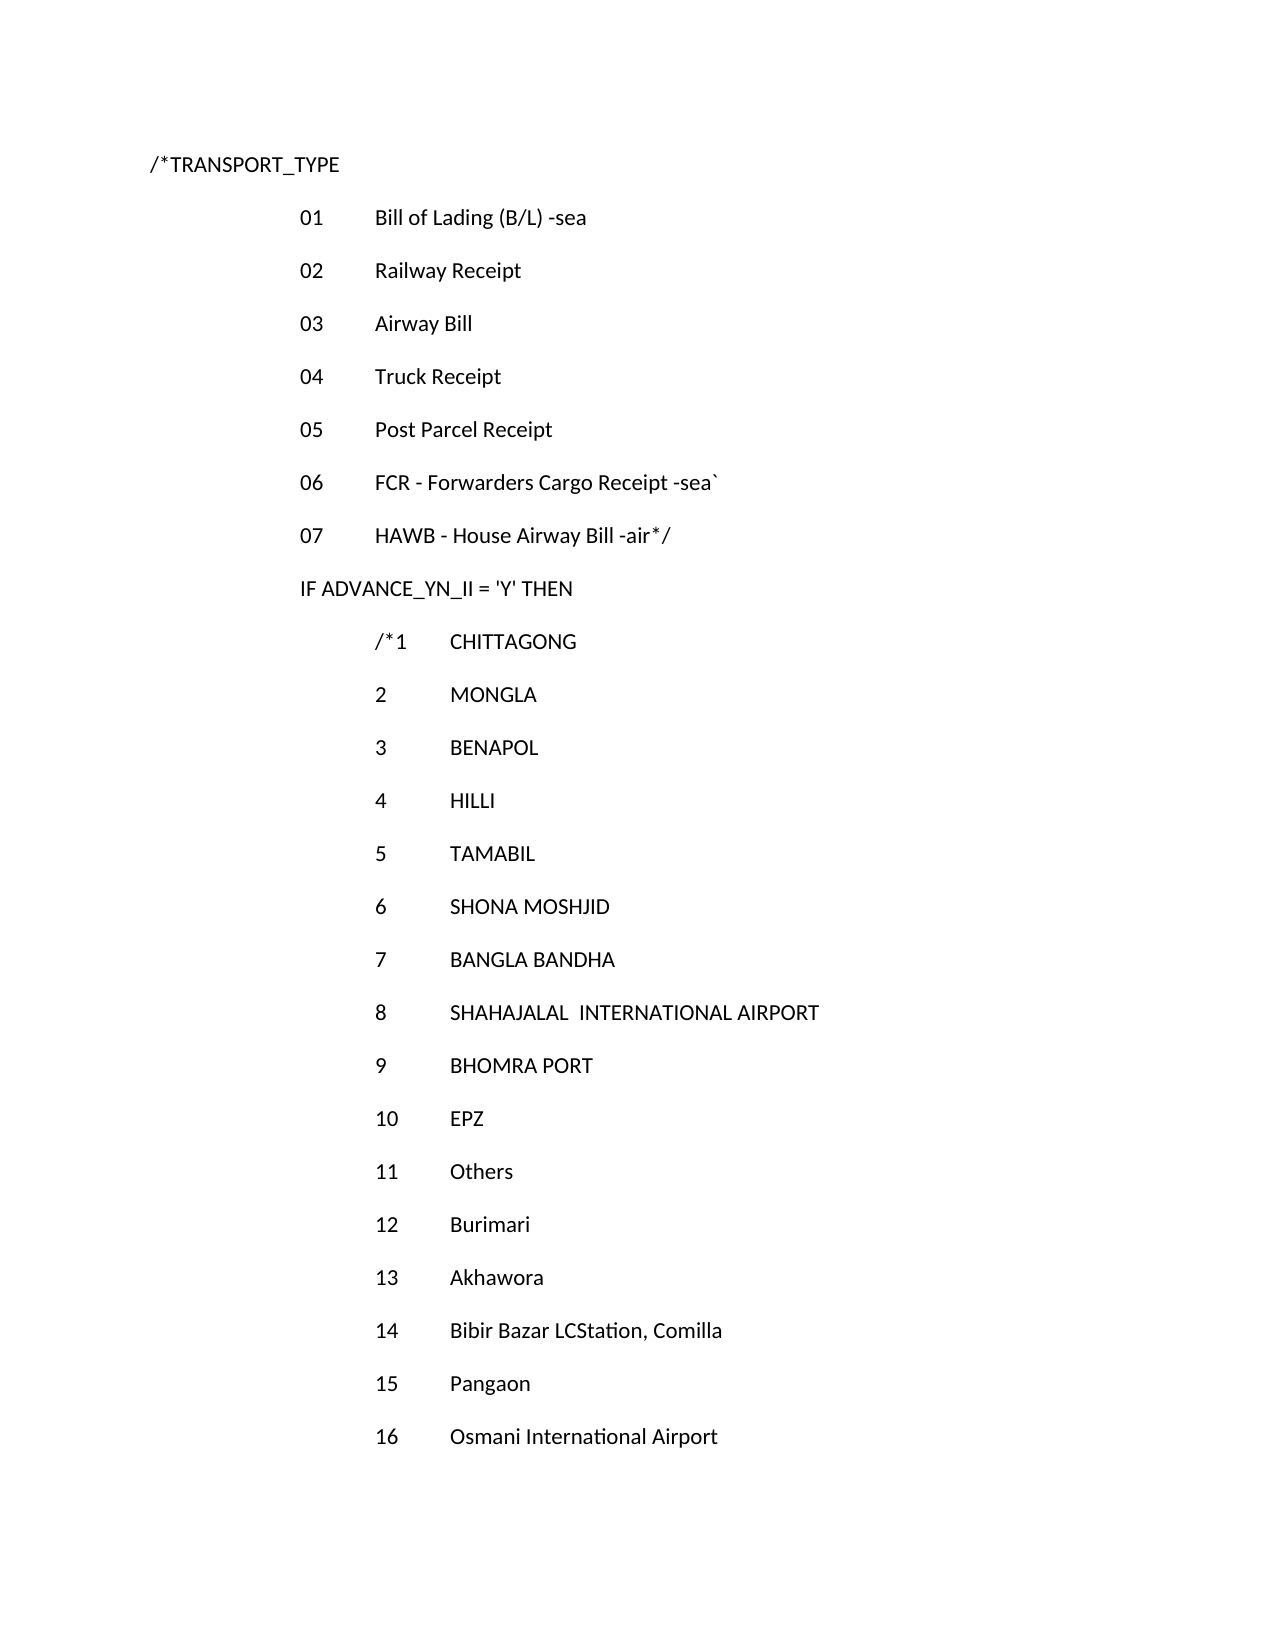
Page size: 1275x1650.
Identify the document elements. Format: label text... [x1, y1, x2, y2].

text 13 Akhawora [150, 1263, 1125, 1291]
text 03 Airway Bill [150, 309, 1125, 337]
text 6 SHONA MOSHJID [150, 892, 1125, 920]
text 12 Burimari [150, 1210, 1125, 1238]
text 14 Bibir Bazar LCStation, Comilla [150, 1316, 1125, 1344]
text IF ADVANCE_YN_II = 'Y' THEN [150, 574, 1125, 602]
text /*TRANSPORT_TYPE [150, 150, 1125, 178]
text 9 BHOMRA PORT [150, 1051, 1125, 1079]
text 8 SHAHAJALAL INTERNATIONAL AIRPORT [150, 998, 1125, 1026]
text 06 FCR - Forwarders Cargo Receipt -sea` [150, 468, 1125, 496]
text 7 BANGLA BANDHA [150, 945, 1125, 973]
text 05 Post Parcel Receipt [150, 415, 1125, 443]
text 11 Others [150, 1157, 1125, 1185]
text 02 Railway Receipt [150, 256, 1125, 284]
text 3 BENAPOL [150, 733, 1125, 761]
text 01 Bill of Lading (B/L) -sea [150, 203, 1125, 231]
text 4 HILLI [150, 786, 1125, 814]
text 2 MONGLA [150, 680, 1125, 708]
text 10 EPZ [150, 1104, 1125, 1132]
text 07 HAWB - House Airway Bill -air*/ [150, 521, 1125, 549]
text 5 TAMABIL [150, 839, 1125, 867]
text 16 Osmani International Airport [150, 1422, 1125, 1451]
text 04 Truck Receipt [150, 362, 1125, 390]
text 15 Pangaon [150, 1369, 1125, 1397]
text /*1 CHITTAGONG [150, 627, 1125, 655]
